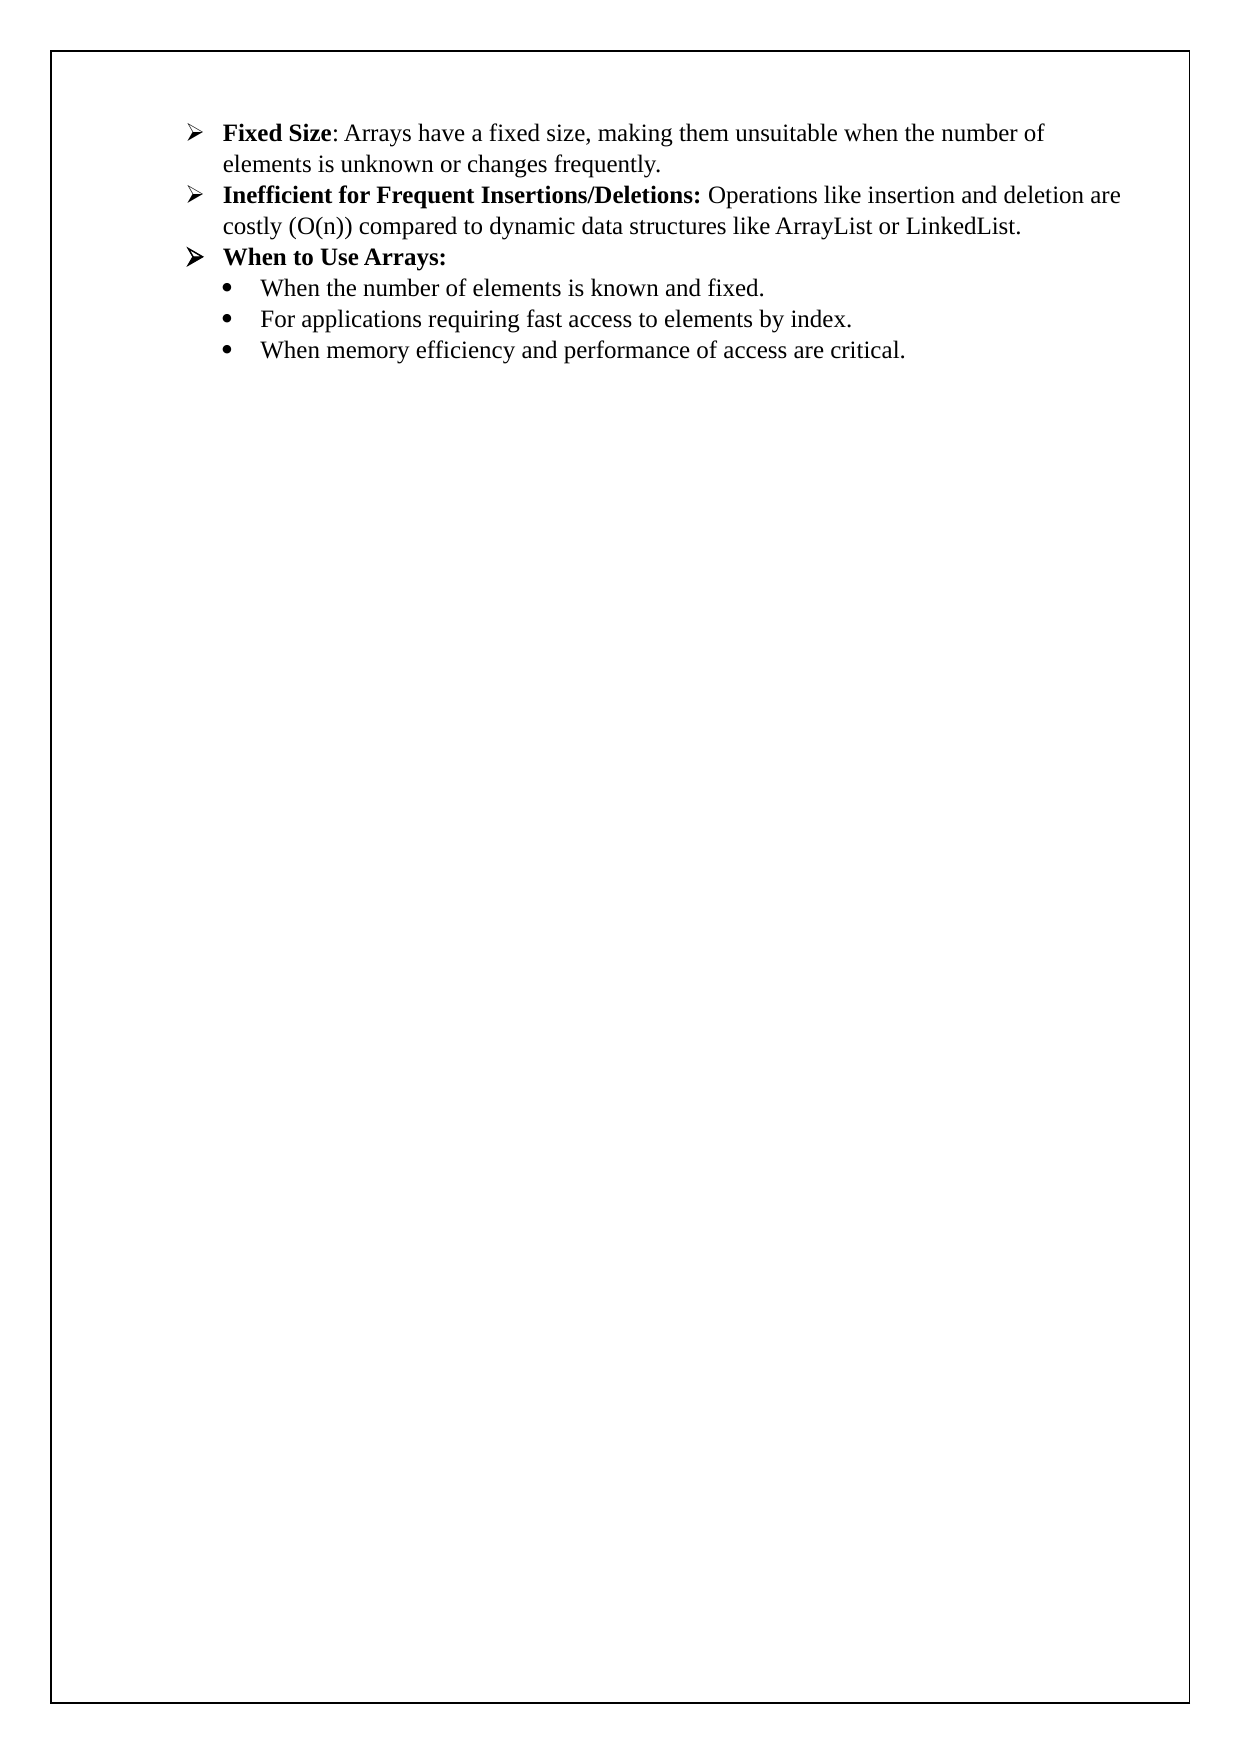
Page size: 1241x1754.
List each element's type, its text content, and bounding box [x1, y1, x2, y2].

list When the number of elements is known and fixed. [223, 273, 1137, 302]
list For applications requiring fast access to elements by index. [223, 304, 1137, 333]
list When memory efficiency and performance of access are critical. [223, 336, 1137, 364]
list Fixed Size: Arrays have a fixed size, making them unsuitable when the number of elements is unknown or changes frequently. [185, 118, 1137, 178]
list Inefficient for Frequent Insertions/Deletions: Operations like insertion and deletion are costly (O(n)) compared to dynamic data structures like ArrayList or LinkedList. [185, 180, 1137, 240]
list When to Use Arrays: [185, 242, 1137, 271]
